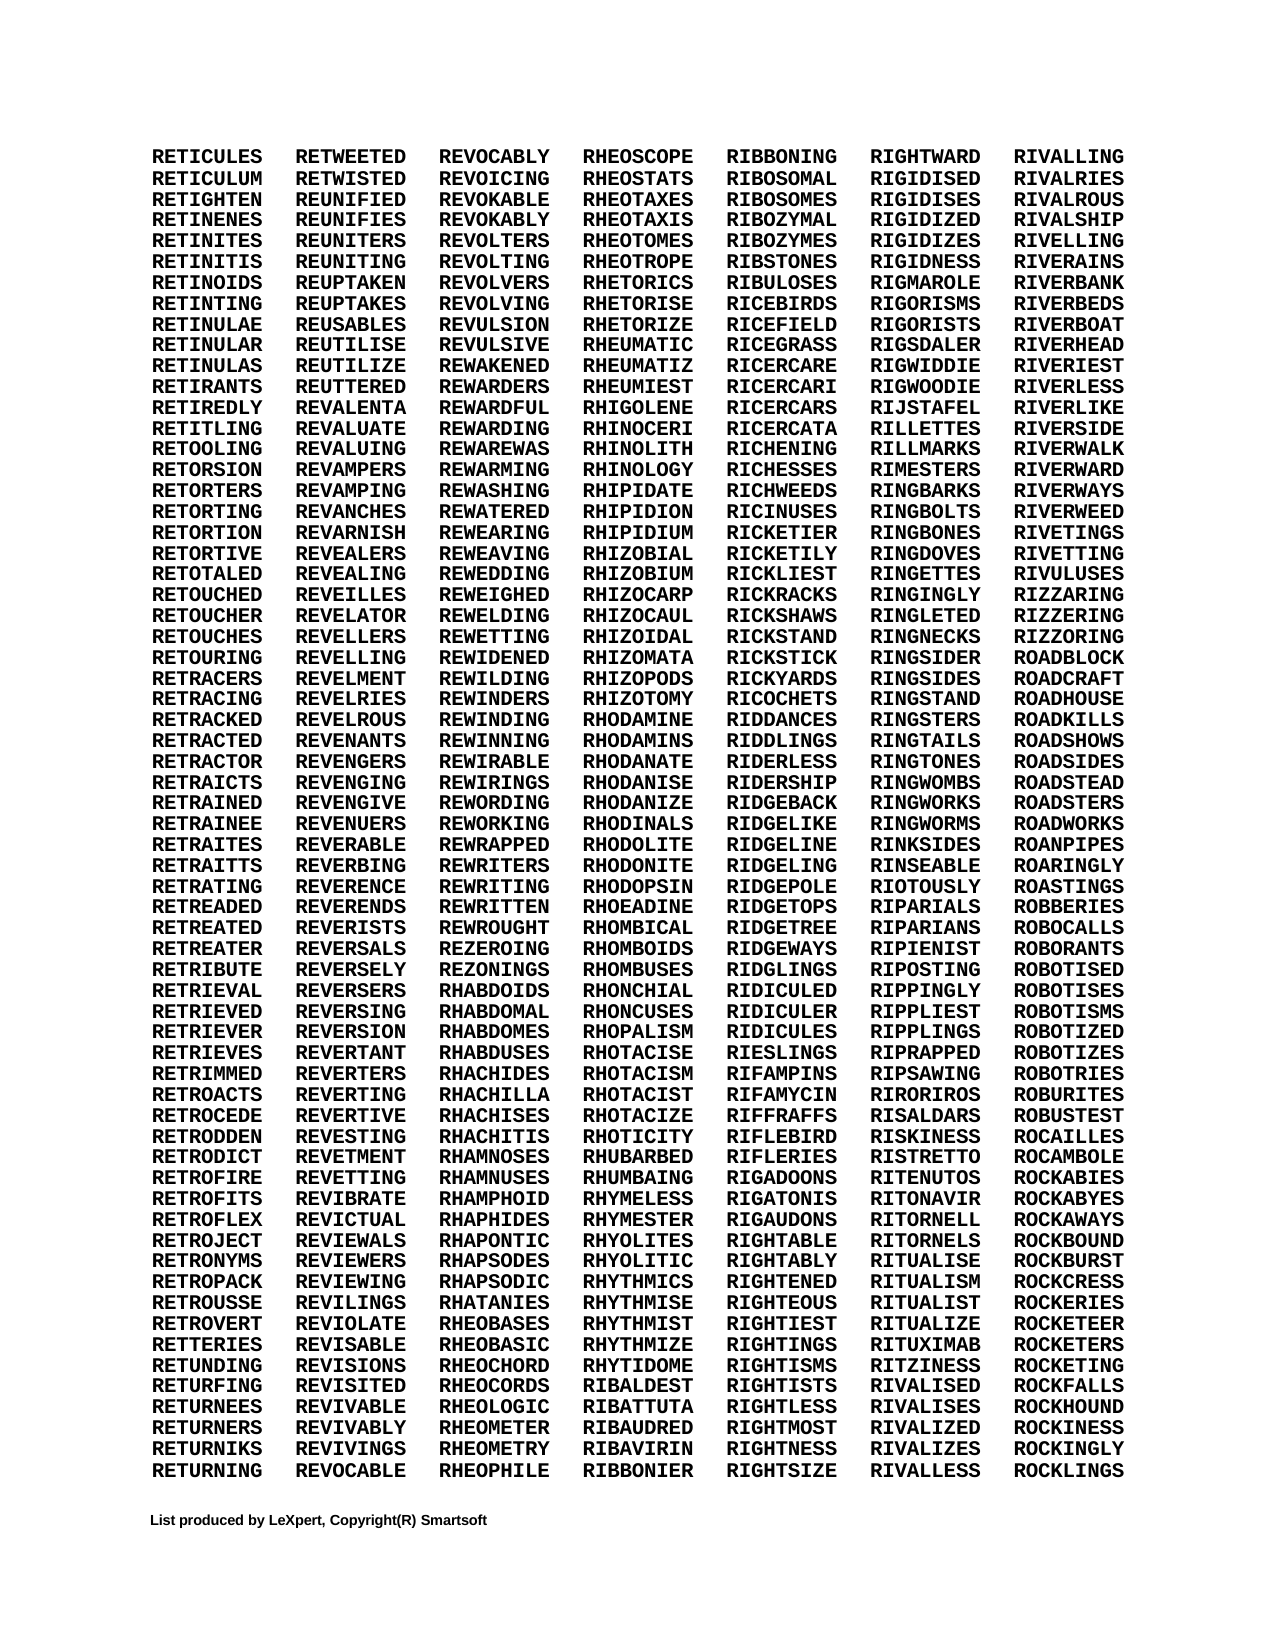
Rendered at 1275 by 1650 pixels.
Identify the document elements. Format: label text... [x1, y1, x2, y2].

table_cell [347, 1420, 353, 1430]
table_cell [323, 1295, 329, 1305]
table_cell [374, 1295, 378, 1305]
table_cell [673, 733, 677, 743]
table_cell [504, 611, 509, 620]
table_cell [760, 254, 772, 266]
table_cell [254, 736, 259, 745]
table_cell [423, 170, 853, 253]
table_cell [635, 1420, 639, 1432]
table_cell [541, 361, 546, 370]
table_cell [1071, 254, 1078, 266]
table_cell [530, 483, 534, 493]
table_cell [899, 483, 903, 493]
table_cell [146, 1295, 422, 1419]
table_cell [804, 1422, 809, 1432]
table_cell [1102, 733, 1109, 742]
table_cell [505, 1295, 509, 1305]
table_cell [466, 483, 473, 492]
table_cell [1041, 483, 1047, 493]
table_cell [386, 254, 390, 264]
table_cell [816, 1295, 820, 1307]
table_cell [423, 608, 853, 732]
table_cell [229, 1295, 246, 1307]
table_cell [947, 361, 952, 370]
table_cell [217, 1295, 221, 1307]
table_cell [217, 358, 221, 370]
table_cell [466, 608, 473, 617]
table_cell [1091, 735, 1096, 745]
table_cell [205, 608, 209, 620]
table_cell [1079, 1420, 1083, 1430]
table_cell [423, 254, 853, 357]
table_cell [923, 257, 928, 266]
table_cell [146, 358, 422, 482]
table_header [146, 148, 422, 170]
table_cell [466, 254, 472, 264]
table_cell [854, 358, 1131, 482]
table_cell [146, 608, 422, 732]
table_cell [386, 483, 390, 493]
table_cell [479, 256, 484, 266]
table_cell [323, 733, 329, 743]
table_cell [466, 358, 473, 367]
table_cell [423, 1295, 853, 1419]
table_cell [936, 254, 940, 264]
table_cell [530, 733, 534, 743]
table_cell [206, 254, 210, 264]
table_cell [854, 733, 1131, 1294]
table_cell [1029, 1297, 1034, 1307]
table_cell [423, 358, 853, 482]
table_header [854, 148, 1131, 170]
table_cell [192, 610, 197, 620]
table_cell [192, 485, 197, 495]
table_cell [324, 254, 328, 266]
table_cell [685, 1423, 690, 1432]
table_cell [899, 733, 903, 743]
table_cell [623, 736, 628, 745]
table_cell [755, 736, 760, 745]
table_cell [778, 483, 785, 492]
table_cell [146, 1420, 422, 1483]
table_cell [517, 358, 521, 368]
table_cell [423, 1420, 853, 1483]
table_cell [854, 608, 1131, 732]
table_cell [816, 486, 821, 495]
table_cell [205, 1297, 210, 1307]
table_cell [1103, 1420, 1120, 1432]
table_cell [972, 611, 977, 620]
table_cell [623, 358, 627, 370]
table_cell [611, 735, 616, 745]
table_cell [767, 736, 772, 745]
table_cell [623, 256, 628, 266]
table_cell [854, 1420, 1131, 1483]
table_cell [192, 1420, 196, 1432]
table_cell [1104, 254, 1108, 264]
text List produced by LeXpert, Copyright(R) Smartsoft [150, 1512, 1142, 1529]
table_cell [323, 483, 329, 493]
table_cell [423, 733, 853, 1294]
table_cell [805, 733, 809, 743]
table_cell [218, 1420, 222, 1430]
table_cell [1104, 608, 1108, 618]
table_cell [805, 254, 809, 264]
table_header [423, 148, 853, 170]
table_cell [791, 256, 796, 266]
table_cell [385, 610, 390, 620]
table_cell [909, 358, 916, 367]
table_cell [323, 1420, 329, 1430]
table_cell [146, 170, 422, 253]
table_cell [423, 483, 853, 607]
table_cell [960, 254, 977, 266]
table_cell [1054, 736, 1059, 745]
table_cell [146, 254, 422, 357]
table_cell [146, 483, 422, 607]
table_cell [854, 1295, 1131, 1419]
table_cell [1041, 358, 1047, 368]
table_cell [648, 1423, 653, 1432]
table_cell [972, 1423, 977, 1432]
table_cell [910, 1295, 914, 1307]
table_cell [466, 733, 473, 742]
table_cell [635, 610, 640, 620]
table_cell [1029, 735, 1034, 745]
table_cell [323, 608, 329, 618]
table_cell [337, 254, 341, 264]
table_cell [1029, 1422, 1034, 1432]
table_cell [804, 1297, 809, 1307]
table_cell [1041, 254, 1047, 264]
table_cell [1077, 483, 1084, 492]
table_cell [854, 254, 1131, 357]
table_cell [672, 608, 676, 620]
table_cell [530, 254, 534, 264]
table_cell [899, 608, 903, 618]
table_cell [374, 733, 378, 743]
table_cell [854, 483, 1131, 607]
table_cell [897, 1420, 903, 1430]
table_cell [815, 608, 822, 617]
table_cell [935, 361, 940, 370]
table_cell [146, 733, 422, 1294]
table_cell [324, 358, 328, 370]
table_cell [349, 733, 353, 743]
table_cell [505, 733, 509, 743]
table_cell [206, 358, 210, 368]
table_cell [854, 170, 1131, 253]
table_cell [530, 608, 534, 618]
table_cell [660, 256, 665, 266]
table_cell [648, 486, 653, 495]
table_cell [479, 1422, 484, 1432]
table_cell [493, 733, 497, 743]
